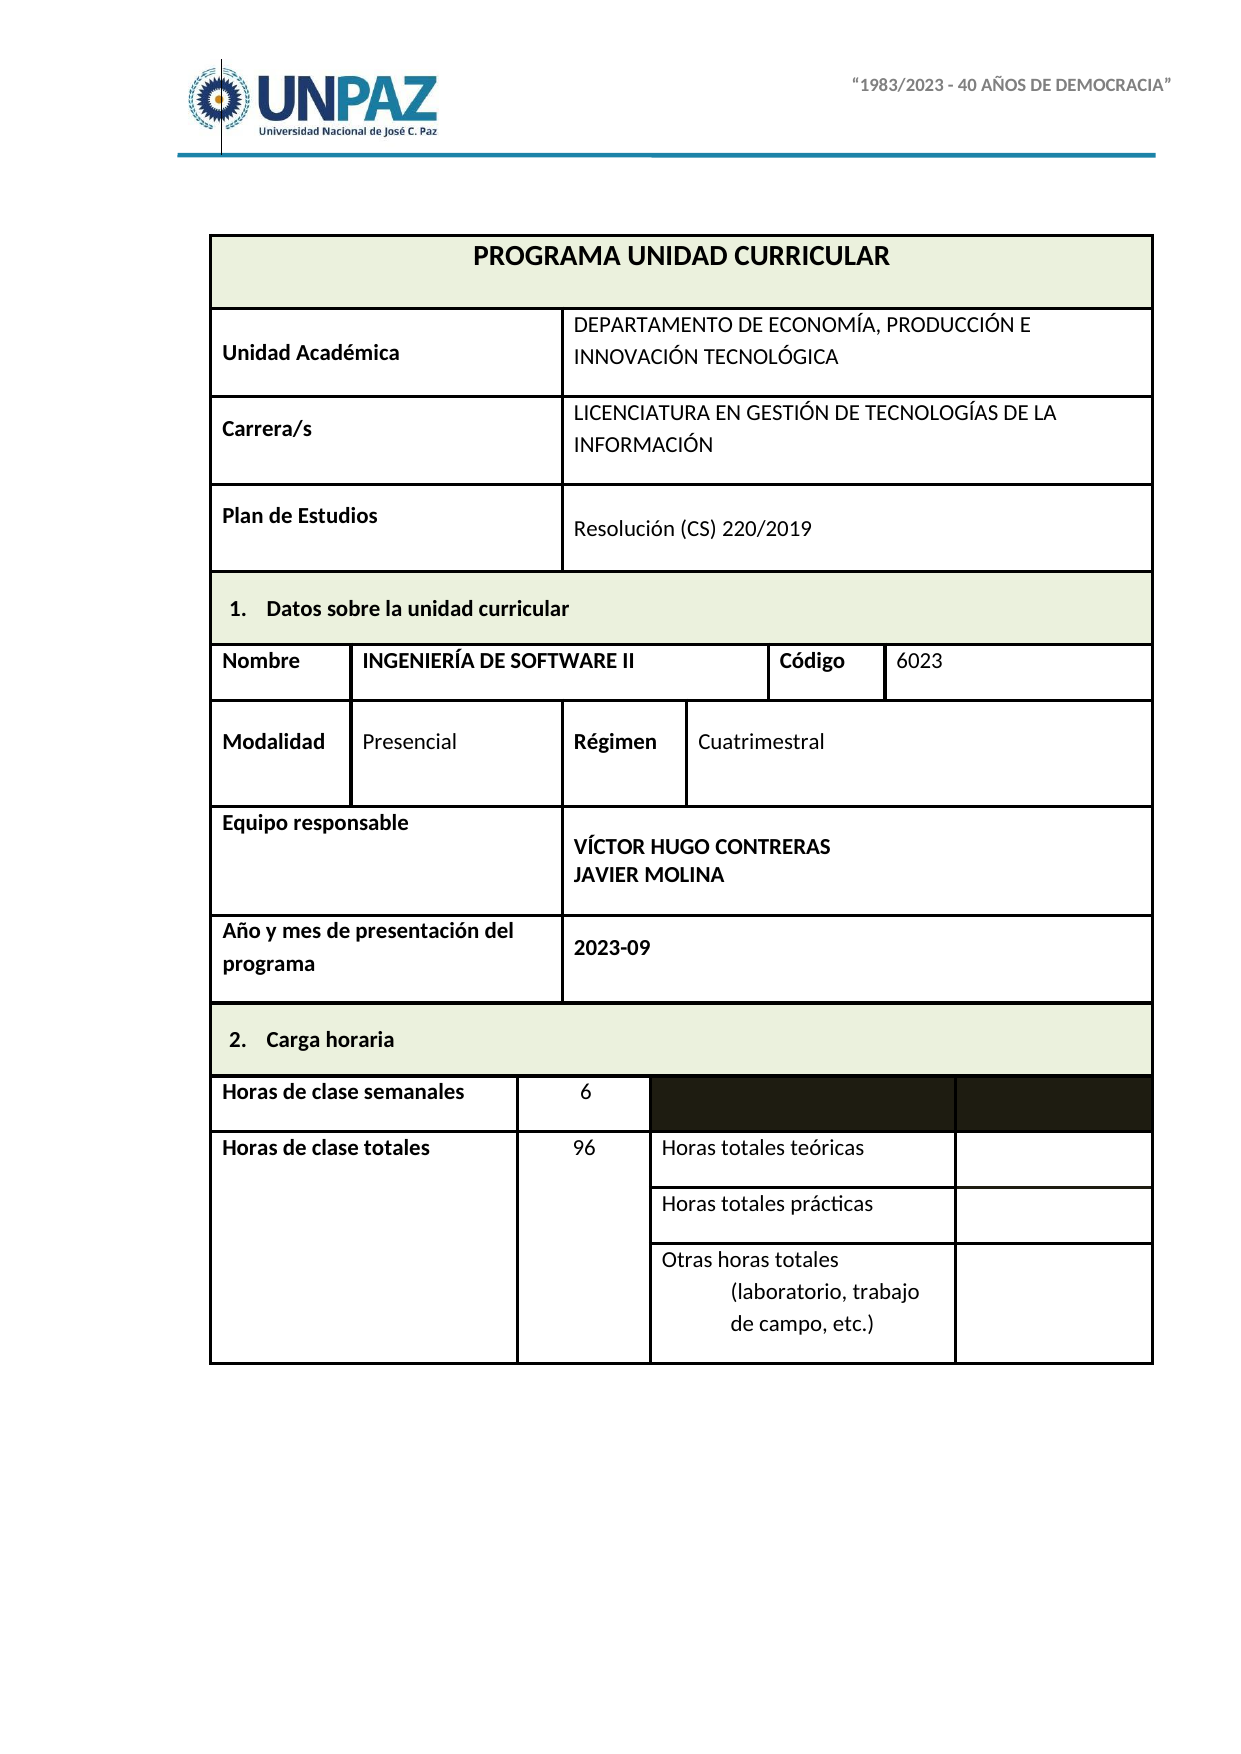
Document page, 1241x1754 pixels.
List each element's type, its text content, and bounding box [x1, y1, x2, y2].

picture [177, 59, 221, 150]
table_cell Plan de Estudios [212, 486, 561, 570]
table_cell 6 [519, 1078, 649, 1130]
table_cell INGENIERÍA DE SOFTWARE II [353, 646, 767, 698]
table_cell Cuatrimestral [688, 702, 1151, 804]
table_cell Horas de clase totales [212, 1133, 516, 1362]
table_cell Carrera/s [212, 398, 561, 483]
table_cell [957, 1078, 1151, 1130]
picture [222, 59, 456, 150]
table_cell 96 [519, 1133, 649, 1362]
table_cell [957, 1133, 1151, 1186]
table_cell [957, 1245, 1151, 1362]
table_cell Modalidad [212, 702, 349, 804]
table_cell [652, 1078, 954, 1130]
table_cell Nombre [212, 646, 349, 698]
table_cell Equipo responsable [212, 808, 561, 913]
table_cell 2023-09 [564, 917, 1151, 1001]
table_cell Código [770, 646, 883, 698]
table_header PROGRAMA UNIDAD CURRICULAR [212, 237, 1151, 307]
table_cell Horas totales prácticas [652, 1189, 954, 1242]
table_cell Resolución (CS) 220/2019 [564, 486, 1151, 570]
table_cell LICENCIATURA EN GESTIÓN DE TECNOLOGÍAS DE LA INFORMACIÓN [564, 398, 1151, 483]
table_cell DEPARTAMENTO DE ECONOMÍA, PRODUCCIÓN E INNOVACIÓN TECNOLÓGICA [564, 310, 1151, 395]
table_cell Horas totales teóricas [652, 1133, 954, 1186]
table_cell Carga horaria [212, 1005, 1151, 1074]
table_cell Año y mes de presentación del programa [212, 917, 561, 1001]
table_cell Régimen [564, 702, 685, 804]
table_cell [957, 1189, 1151, 1242]
table_cell Unidad Académica [212, 310, 561, 395]
table_cell VÍCTOR HUGO CONTRERAS JAVIER MOLINA [564, 808, 1151, 913]
table_cell Horas de clase semanales [212, 1078, 516, 1130]
table_cell Datos sobre la unidad curricular [212, 573, 1151, 643]
table_cell 6023 [887, 646, 1151, 698]
table_cell Otras horas totales (laboratorio, trabajo de campo, etc.) [652, 1245, 954, 1362]
table_cell Presencial [353, 702, 561, 804]
